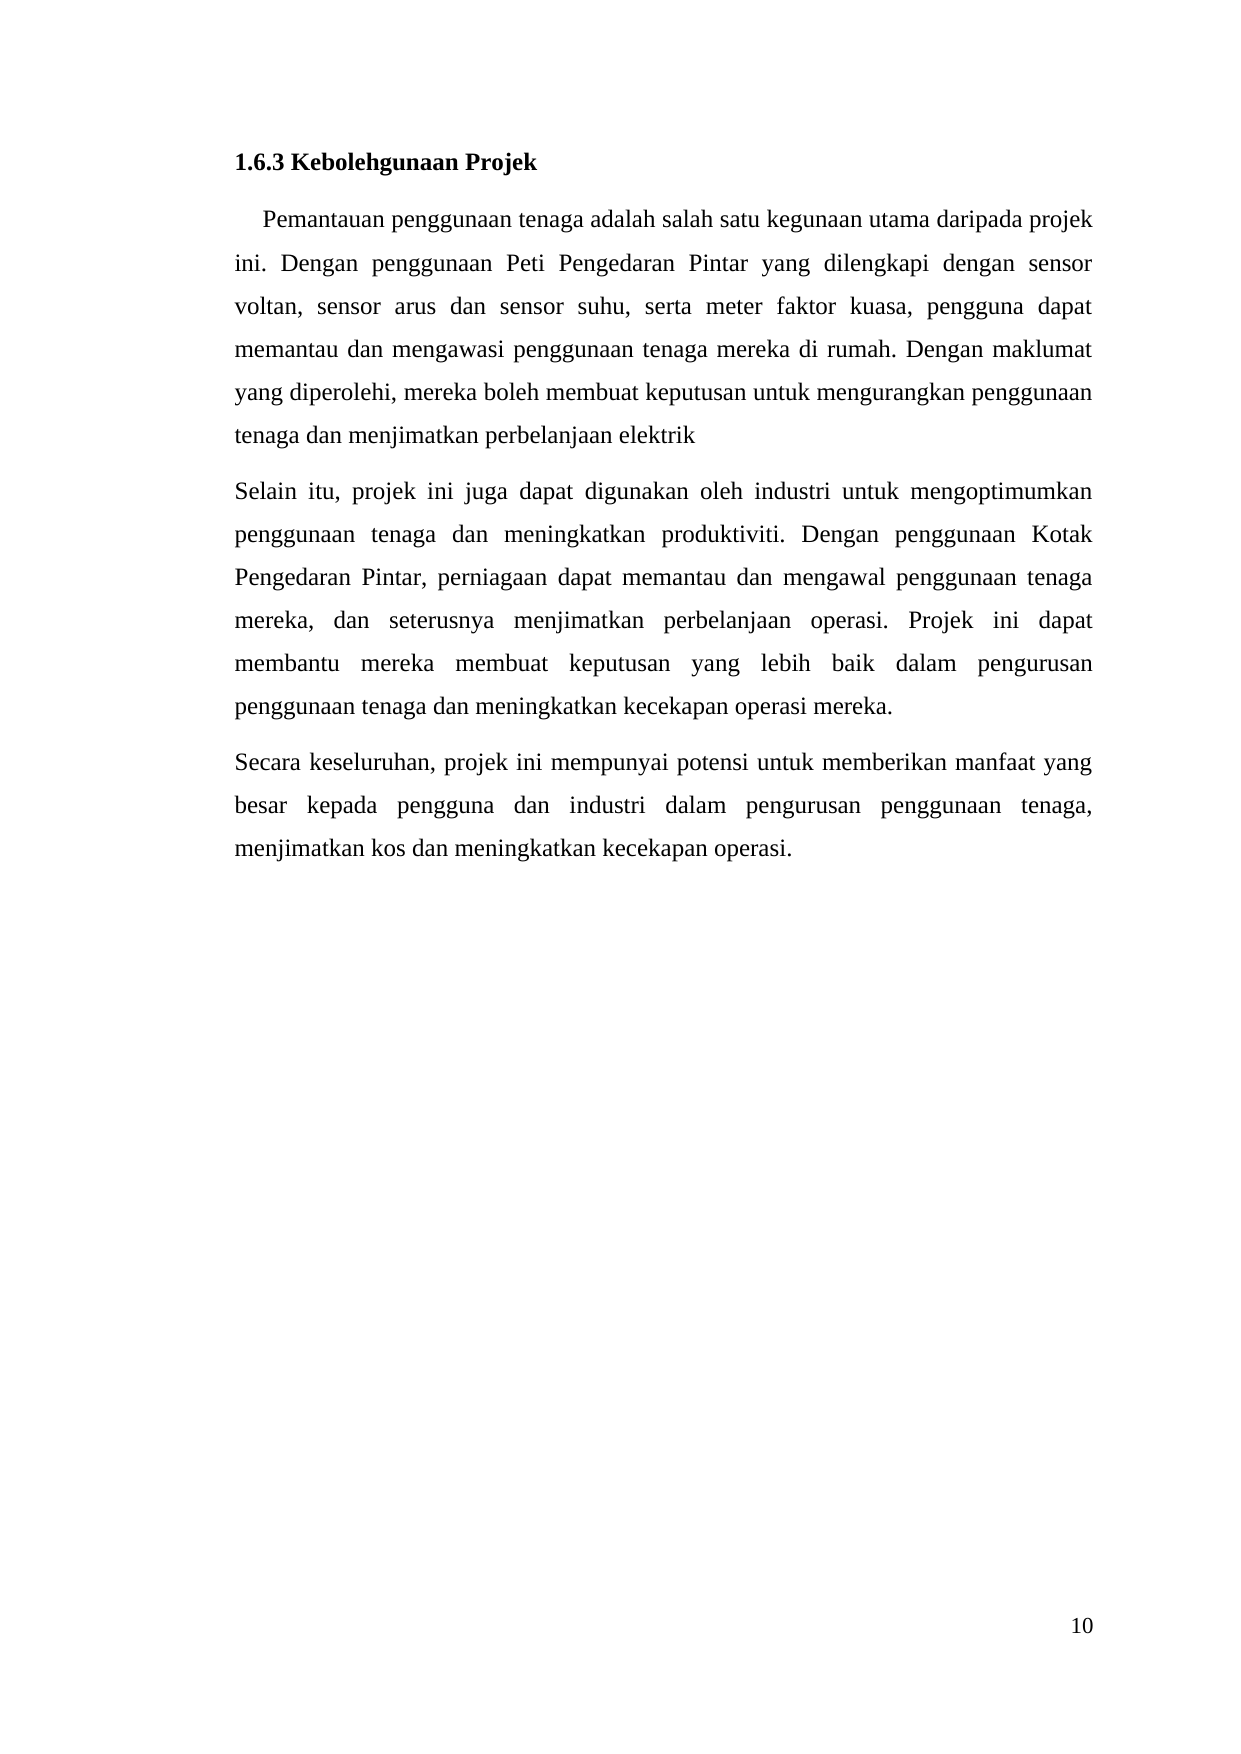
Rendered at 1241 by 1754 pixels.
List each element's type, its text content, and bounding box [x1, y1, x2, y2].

list Secara keseluruhan, projek ini mempunyai potensi untuk memberikan manfaat yang besar kepada pengguna dan industri dalam pengurusan penggunaan tenaga, menjimatkan kos dan meningkatkan kecekapan operasi. [234, 747, 1093, 862]
list Selain itu, projek ini juga dapat digunakan oleh industri untuk mengoptimumkan penggunaan tenaga dan meningkatkan produktiviti. Dengan penggunaan Kotak Pengedaran Pintar, perniagaan dapat memantau dan mengawal penggunaan tenaga mereka, dan seterusnya menjimatkan perbelanjaan operasi. Projek ini dapat membantu mereka membuat keputusan yang lebih baik dalam pengurusan penggunaan tenaga dan meningkatkan kecekapan operasi mereka. [234, 476, 1093, 720]
subtitle 1.6.3 Kebolehgunaan Projek [234, 147, 1093, 176]
list Pemantauan penggunaan tenaga adalah salah satu kegunaan utama daripada projek ini. Dengan penggunaan Peti Pengedaran Pintar yang dilengkapi dengan sensor voltan, sensor arus dan sensor suhu, serta meter faktor kuasa, pengguna dapat memantau dan mengawasi penggunaan tenaga mereka di rumah. Dengan maklumat yang diperolehi, mereka boleh membuat keputusan untuk mengurangkan penggunaan tenaga dan menjimatkan perbelanjaan elektrik [234, 204, 1093, 449]
